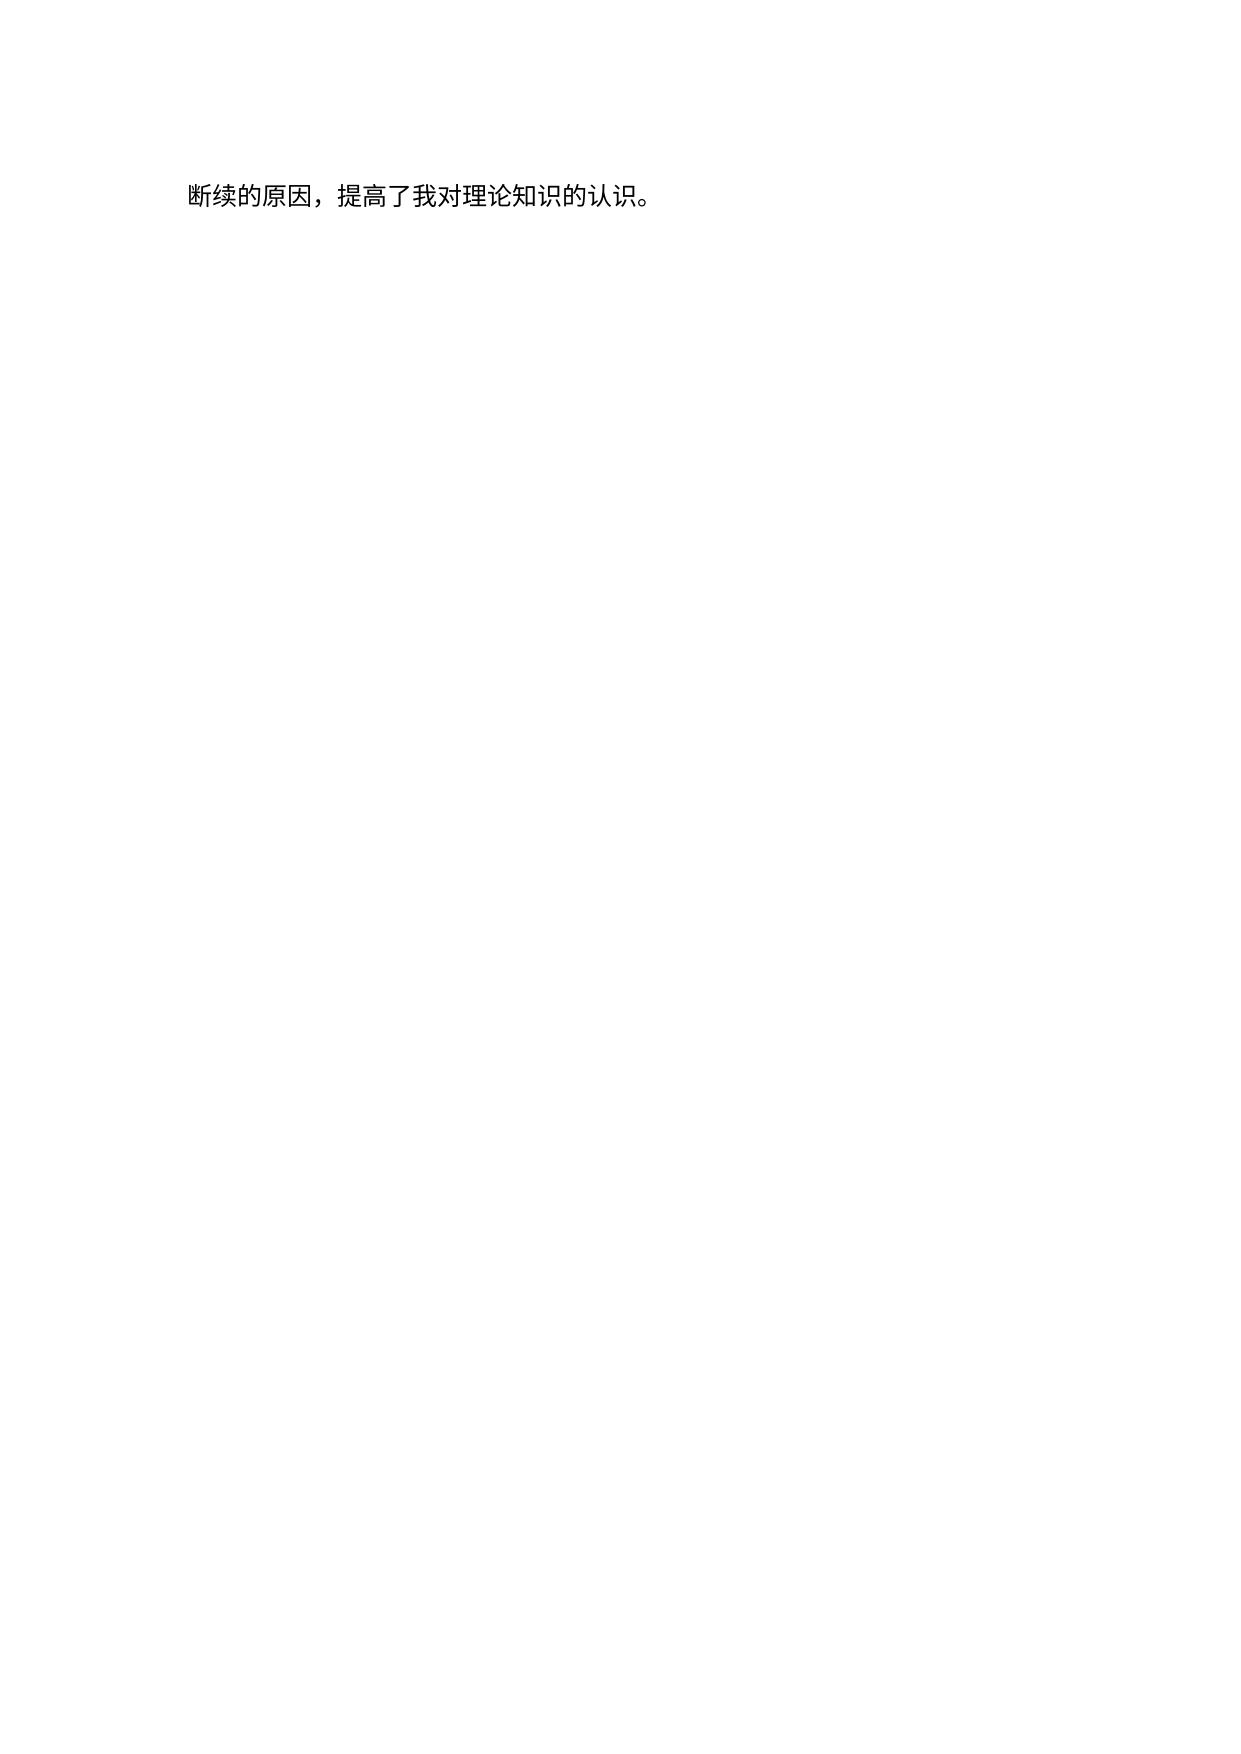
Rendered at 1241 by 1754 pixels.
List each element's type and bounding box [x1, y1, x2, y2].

text [187, 162, 1053, 227]
